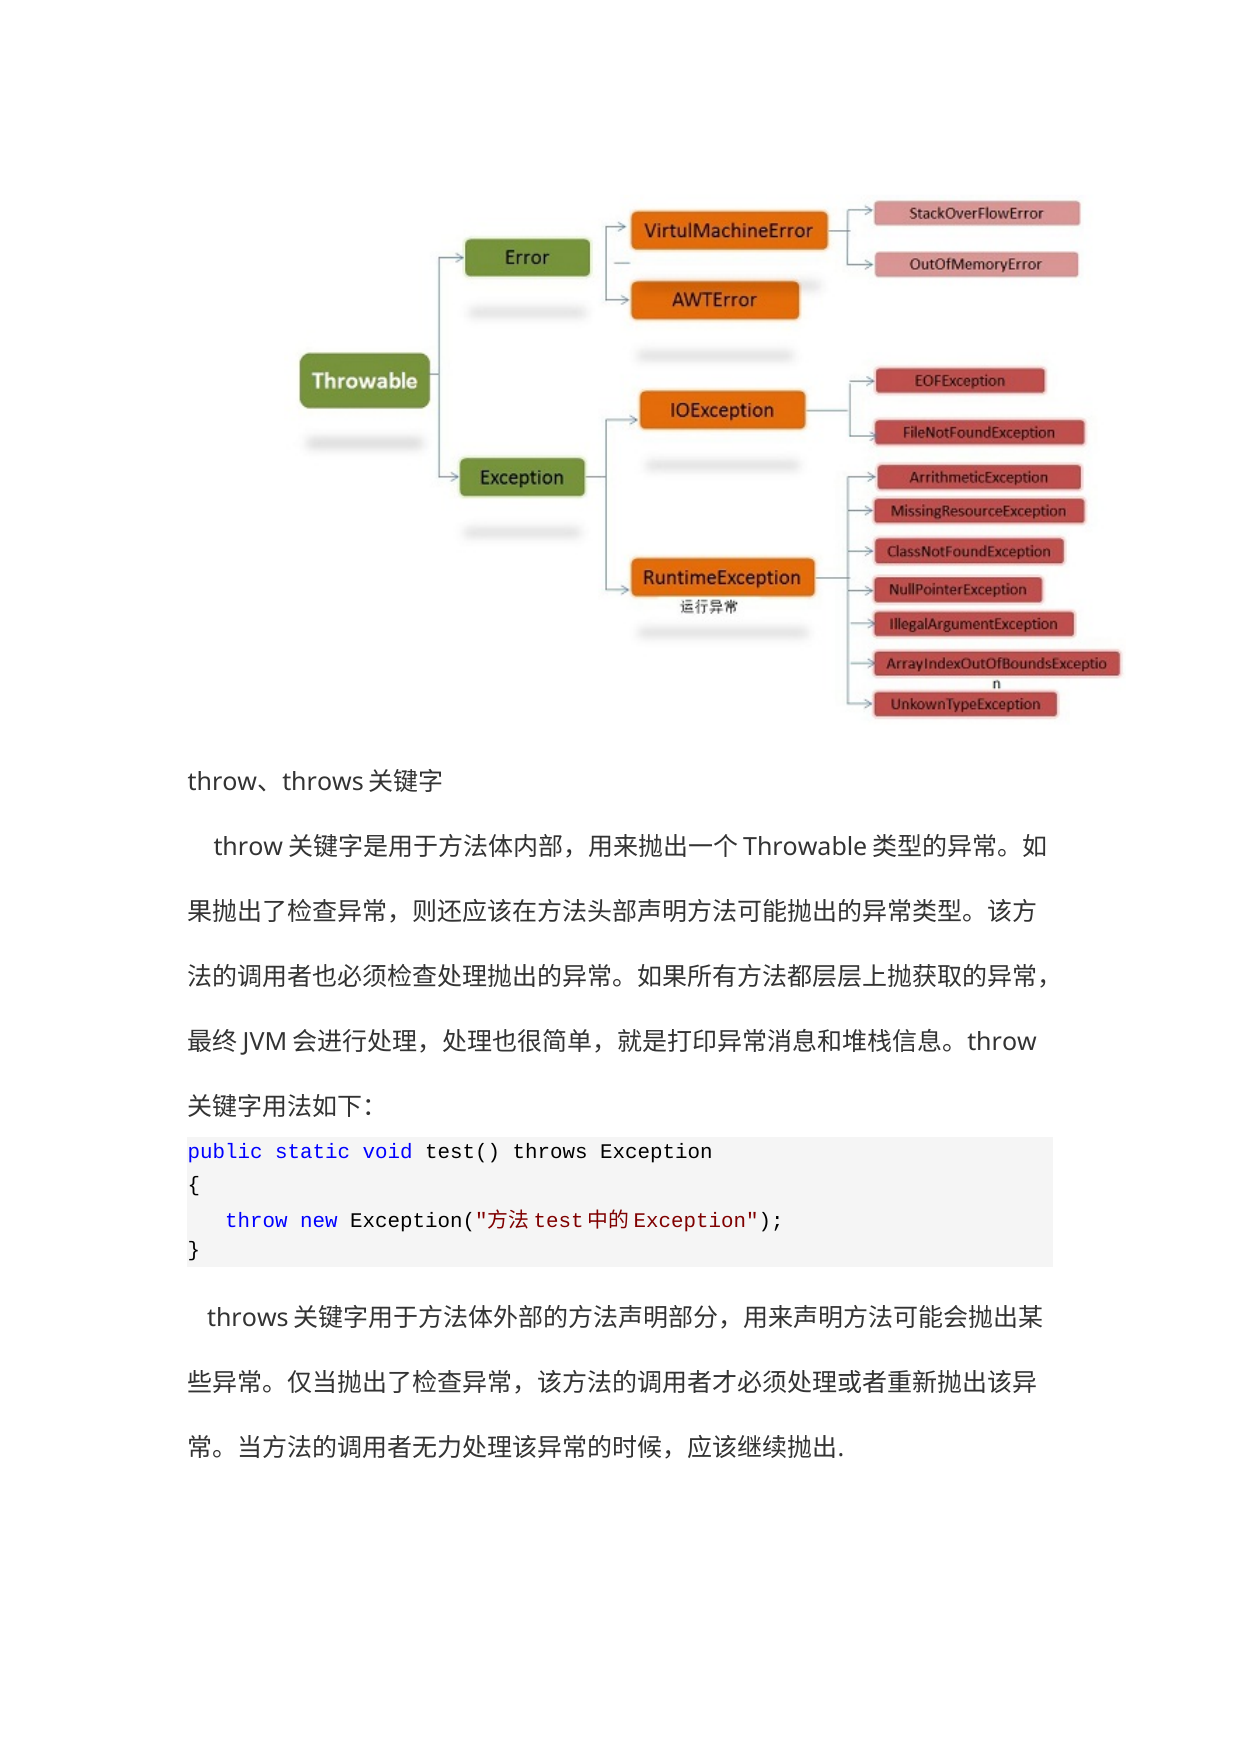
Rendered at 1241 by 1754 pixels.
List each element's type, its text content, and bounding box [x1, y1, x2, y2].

text throw、throws关键字 throw关键字是用于方法体内部，用来抛出一个Throwable类型的异常。如果抛出了检查异常，则还应该在方法头部声明方法可能抛出的异常类型。该方法的调用者也必须检查处理抛出的异常。如果所有方法都层层上抛获取的异常，最终JVM会进行处理，处理也很简单，就是打印异常消息和堆栈信息。throw关键字用法如下： [187, 747, 1053, 1137]
text } [187, 1234, 1053, 1267]
text { [187, 1169, 1053, 1202]
text throw new Exception("方法test中的Exception"); [187, 1202, 1053, 1234]
text public static void test() throws Exception [187, 1137, 1053, 1169]
picture [262, 177, 1154, 732]
text throws关键字用于方法体外部的方法声明部分，用来声明方法可能会抛出某些异常。仅当抛出了检查异常，该方法的调用者才必须处理或者重新抛出该异常。当方法的调用者无力处理该异常的时候，应该继续抛出. [187, 1283, 1053, 1478]
